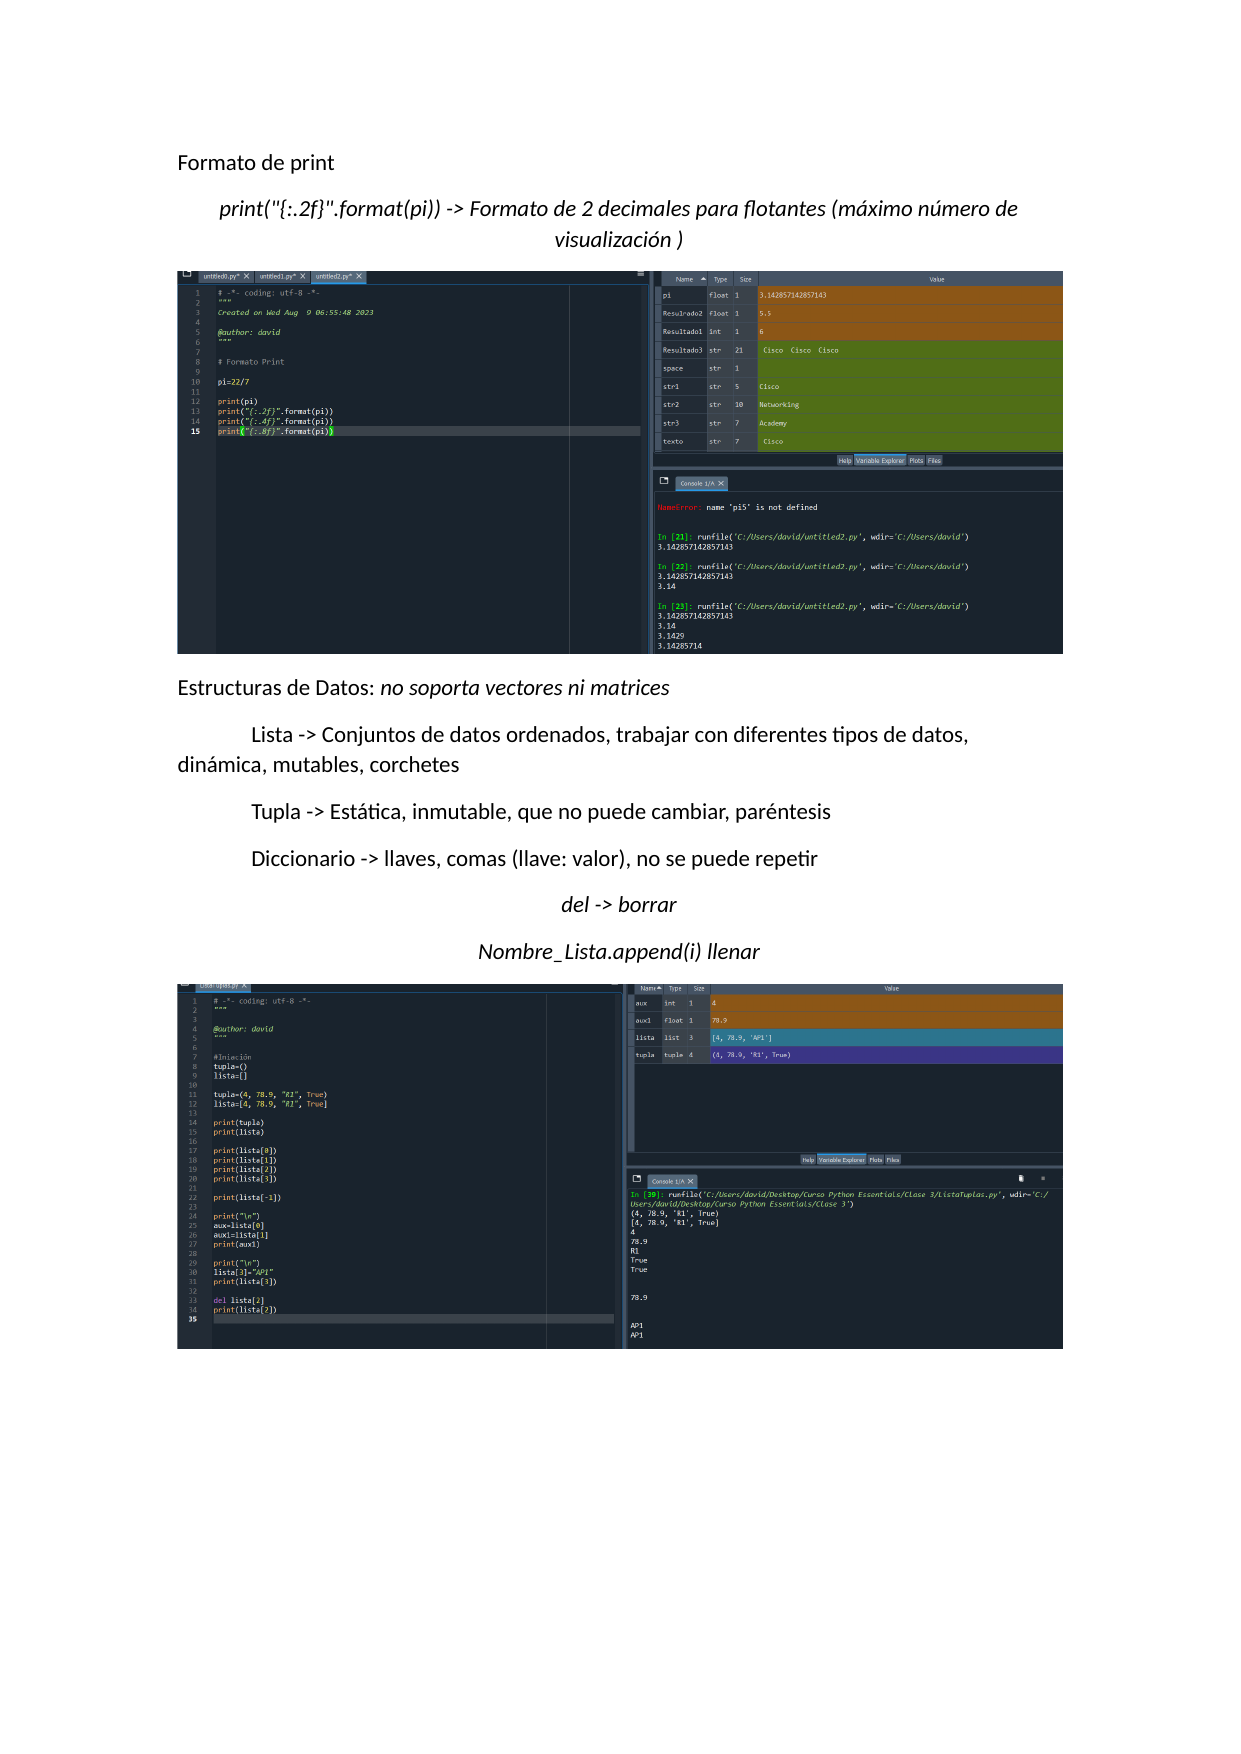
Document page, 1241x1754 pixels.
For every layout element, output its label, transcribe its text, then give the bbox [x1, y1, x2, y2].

text Tupla -> Estática, inmutable, que no puede cambiar, paréntesis [177, 797, 1063, 825]
text Lista -> Conjuntos de datos ordenados, trabajar con diferentes tipos de datos, dinámica, mutables, corchetes [177, 720, 1063, 778]
text Diccionario -> llaves, comas (llave: valor), no se puede repetir [177, 844, 1063, 872]
text Estructuras de Datos: no soporta vectores ni matrices [177, 673, 1063, 701]
picture [177, 984, 1063, 1349]
text print("{:.2f}".format(pi)) -> Formato de 2 decimales para flotantes (máximo número de visualización ) [177, 194, 1063, 253]
text Formato de print [177, 148, 1063, 176]
picture [177, 271, 1063, 654]
text Nombre_Lista.append(i) llenar [177, 937, 1063, 965]
text del -> borrar [177, 891, 1063, 918]
